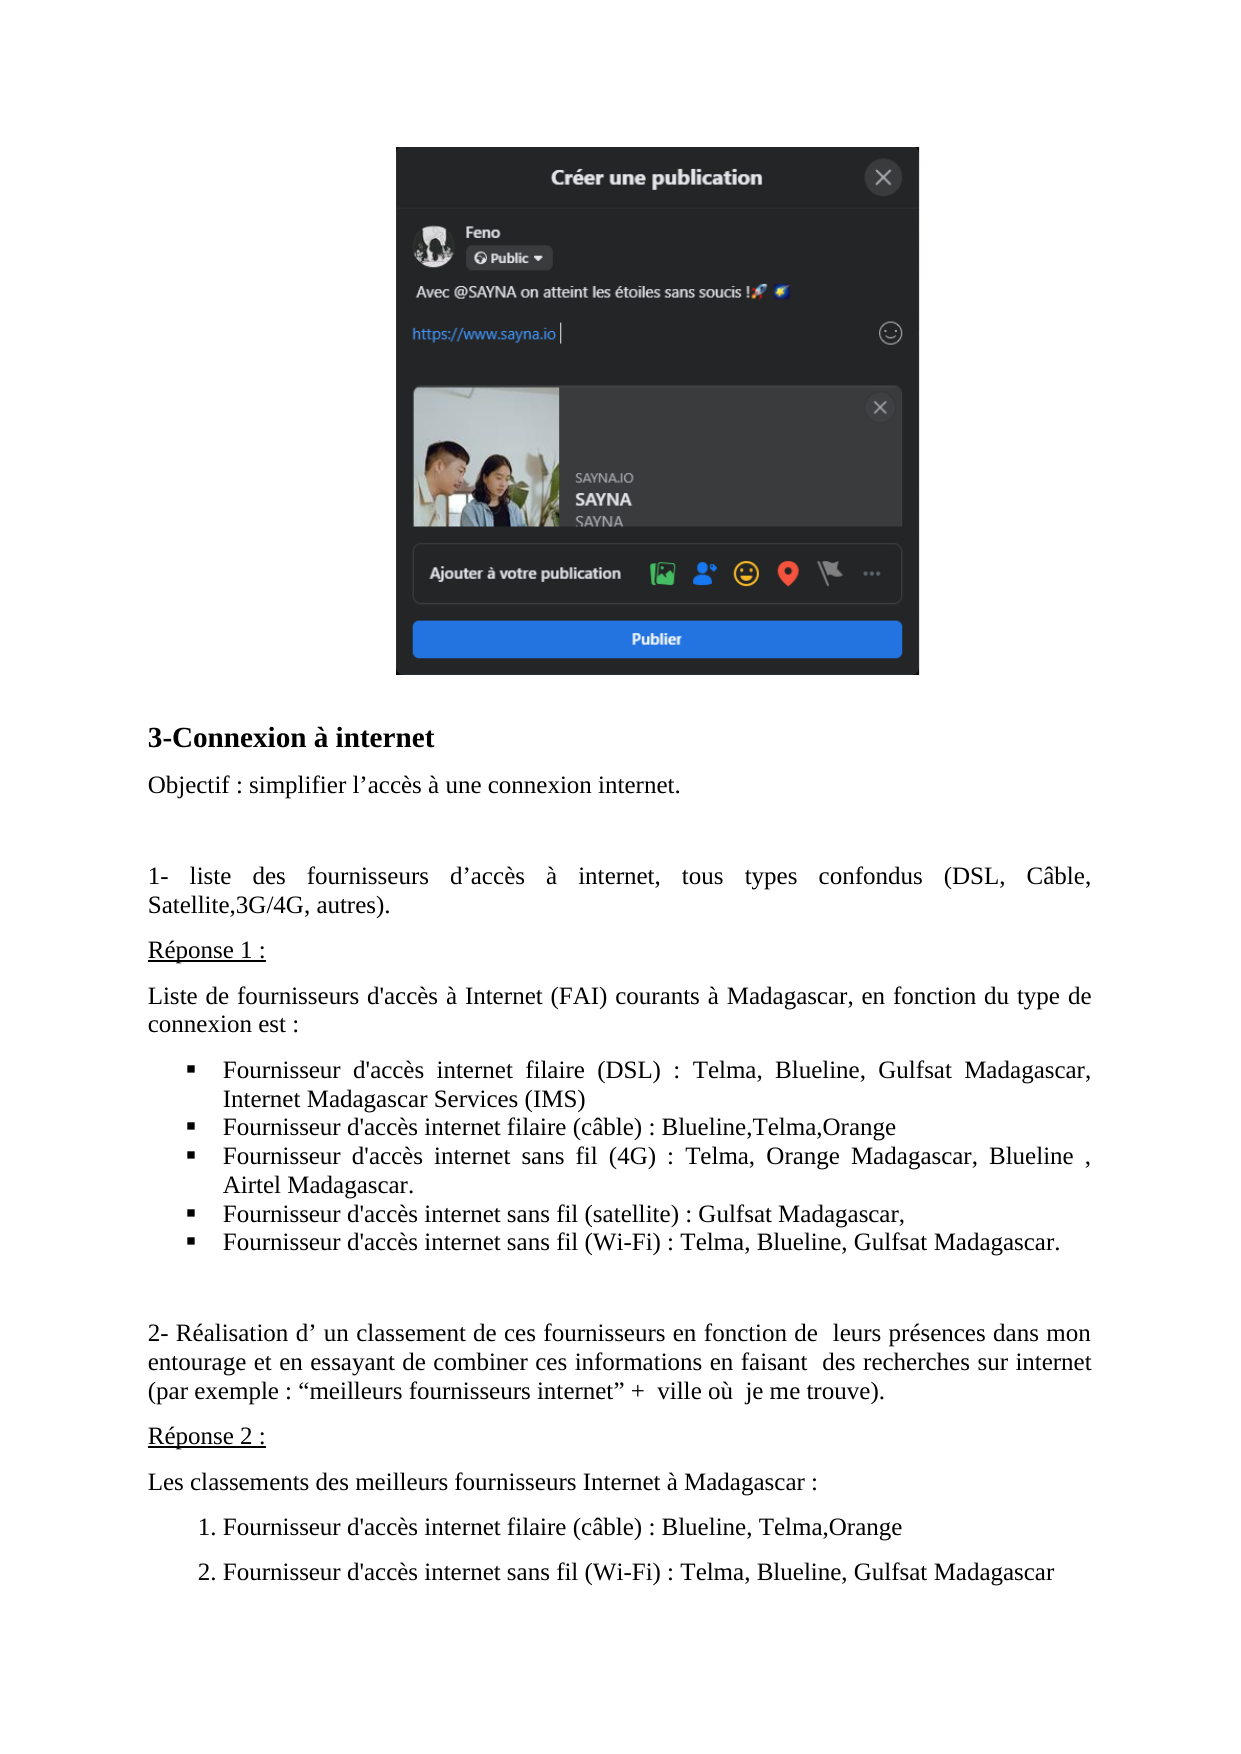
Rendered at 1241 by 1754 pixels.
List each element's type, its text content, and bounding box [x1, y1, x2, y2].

text Réponse 2 : [148, 1421, 1093, 1450]
list Fournisseur d'accès internet filaire (câble) : Blueline,Telma,Orange [185, 1112, 1093, 1141]
text 1- liste des fournisseurs d’accès à internet, tous types confondus (DSL, Câble, Satellite,3G/4G, autres). [148, 861, 1093, 919]
list Fournisseur d'accès internet sans fil (Wi-Fi) : Telma, Blueline, Gulfsat Madagascar. [185, 1227, 1093, 1256]
text 2. Fournisseur d'accès internet sans fil (Wi-Fi) : Telma, Blueline, Gulfsat Madagascar [148, 1557, 1093, 1586]
text Les classements des meilleurs fournisseurs Internet à Madagascar : [148, 1467, 1093, 1495]
text 1. Fournisseur d'accès internet filaire (câble) : Blueline, Telma,Orange [148, 1512, 1093, 1541]
text 2- Réalisation d’ un classement de ces fournisseurs en fonction de leurs présences dans mon entourage et en essayant de combiner ces informations en faisant des recherches sur internet (par exemple : “meilleurs fournisseurs internet” + ville où je me trouve). [148, 1318, 1093, 1404]
text Objectif : simplifier l’accès à une connexion internet. [148, 770, 1093, 799]
text Liste de fournisseurs d'accès à Internet (FAI) courants à Madagascar, en fonction du type de connexion est : [148, 981, 1093, 1038]
list Fournisseur d'accès internet sans fil (satellite) : Gulfsat Madagascar, [185, 1199, 1093, 1227]
list Fournisseur d'accès internet sans fil (4G) : Telma, Orange Madagascar, Blueline , Airtel Madagascar. [185, 1141, 1093, 1199]
text Réponse 1 : [148, 935, 1093, 964]
picture [396, 147, 920, 675]
text 3-Connexion à internet [148, 720, 1093, 754]
list Fournisseur d'accès internet filaire (DSL) : Telma, Blueline, Gulfsat Madagascar, Internet Madagascar Services (IMS) [185, 1055, 1093, 1112]
